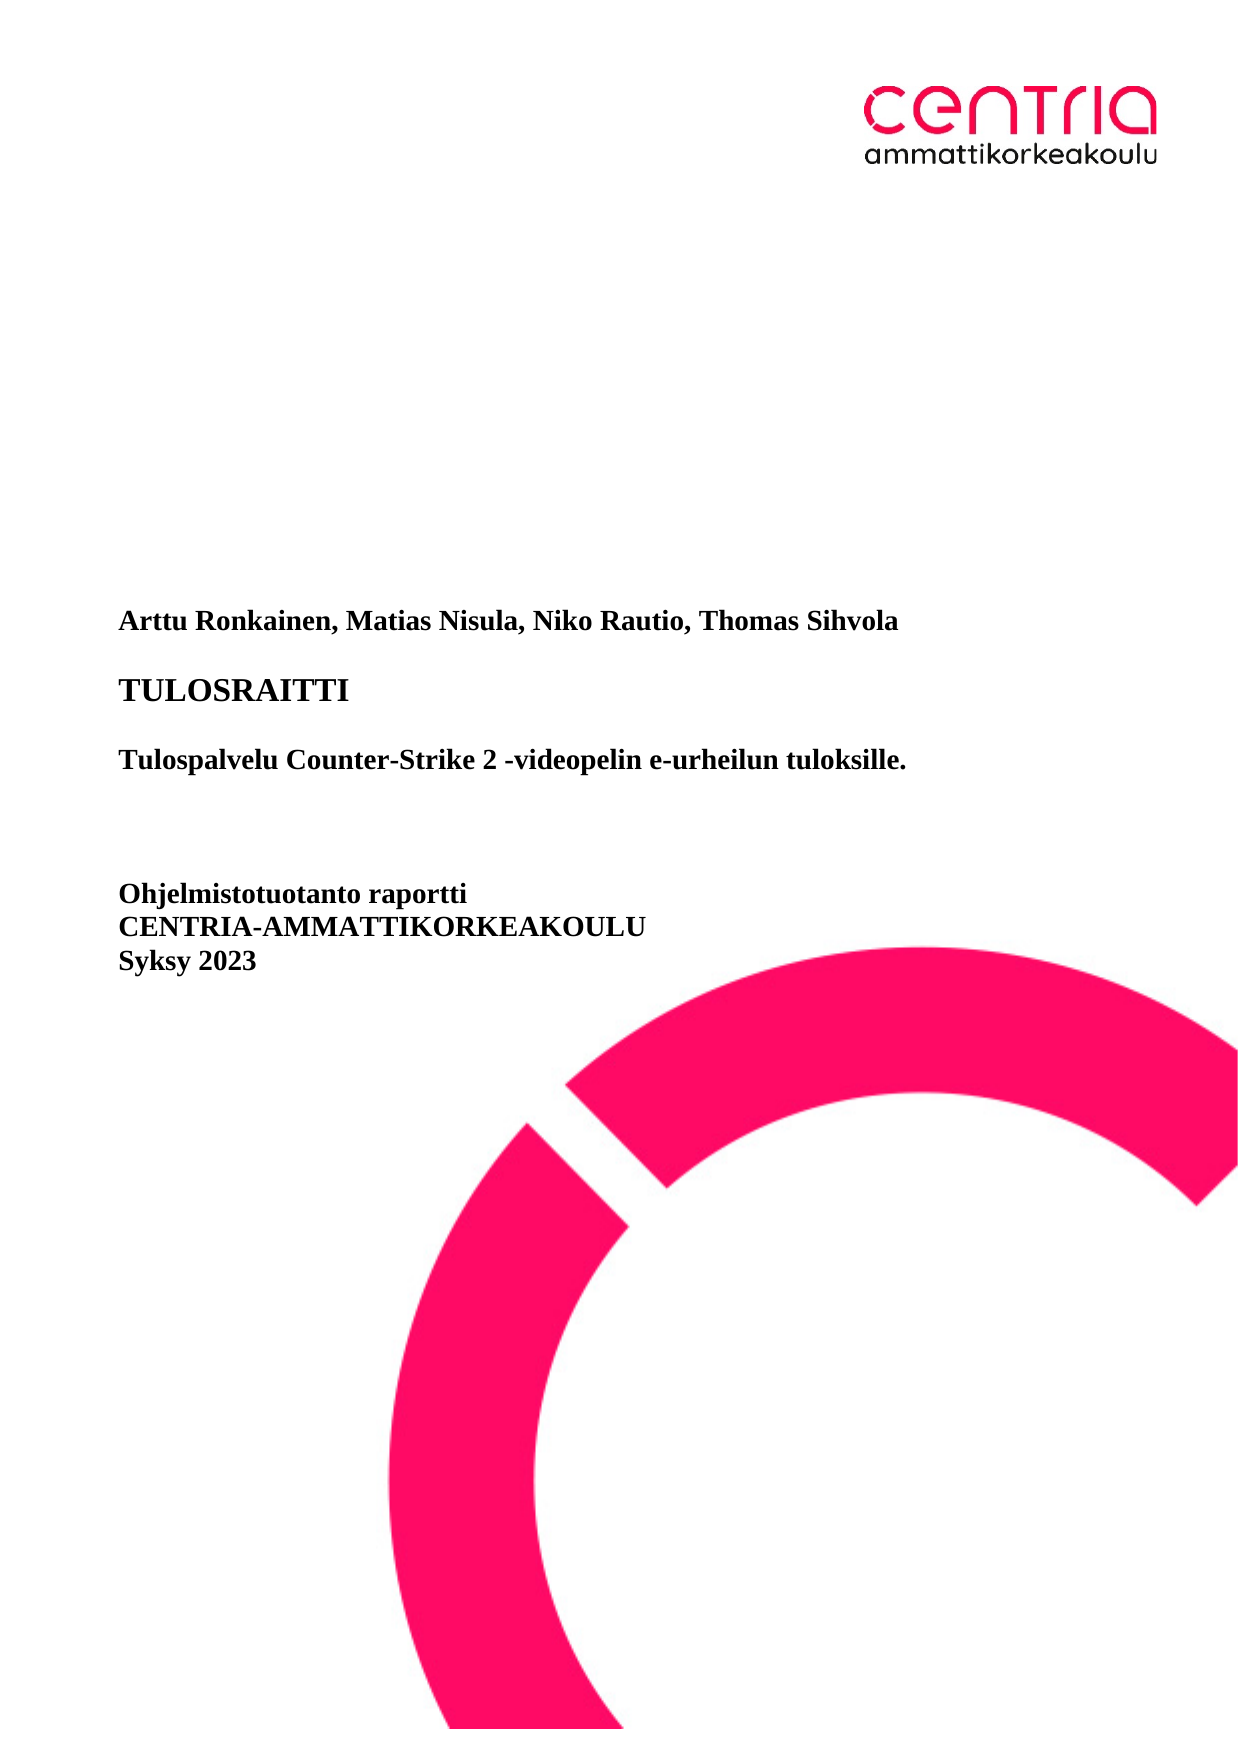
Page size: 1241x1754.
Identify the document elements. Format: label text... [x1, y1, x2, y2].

text Arttu Ronkainen, Matias Nisula, Niko Rautio, Thomas Sihvola [118, 603, 1152, 636]
picture [376, 924, 1238, 1729]
text Tulosraitti [118, 670, 1152, 708]
text Ohjelmistotuotanto raportti [118, 876, 1152, 909]
text Tulospalvelu Counter-Strike 2 -videopelin e-urheilun tuloksille. [118, 742, 1152, 775]
text CENTRIA-AMMATTIKORKEAKOULU [118, 909, 1152, 943]
picture [864, 86, 1157, 164]
text Syksy 2023 [118, 943, 1152, 977]
